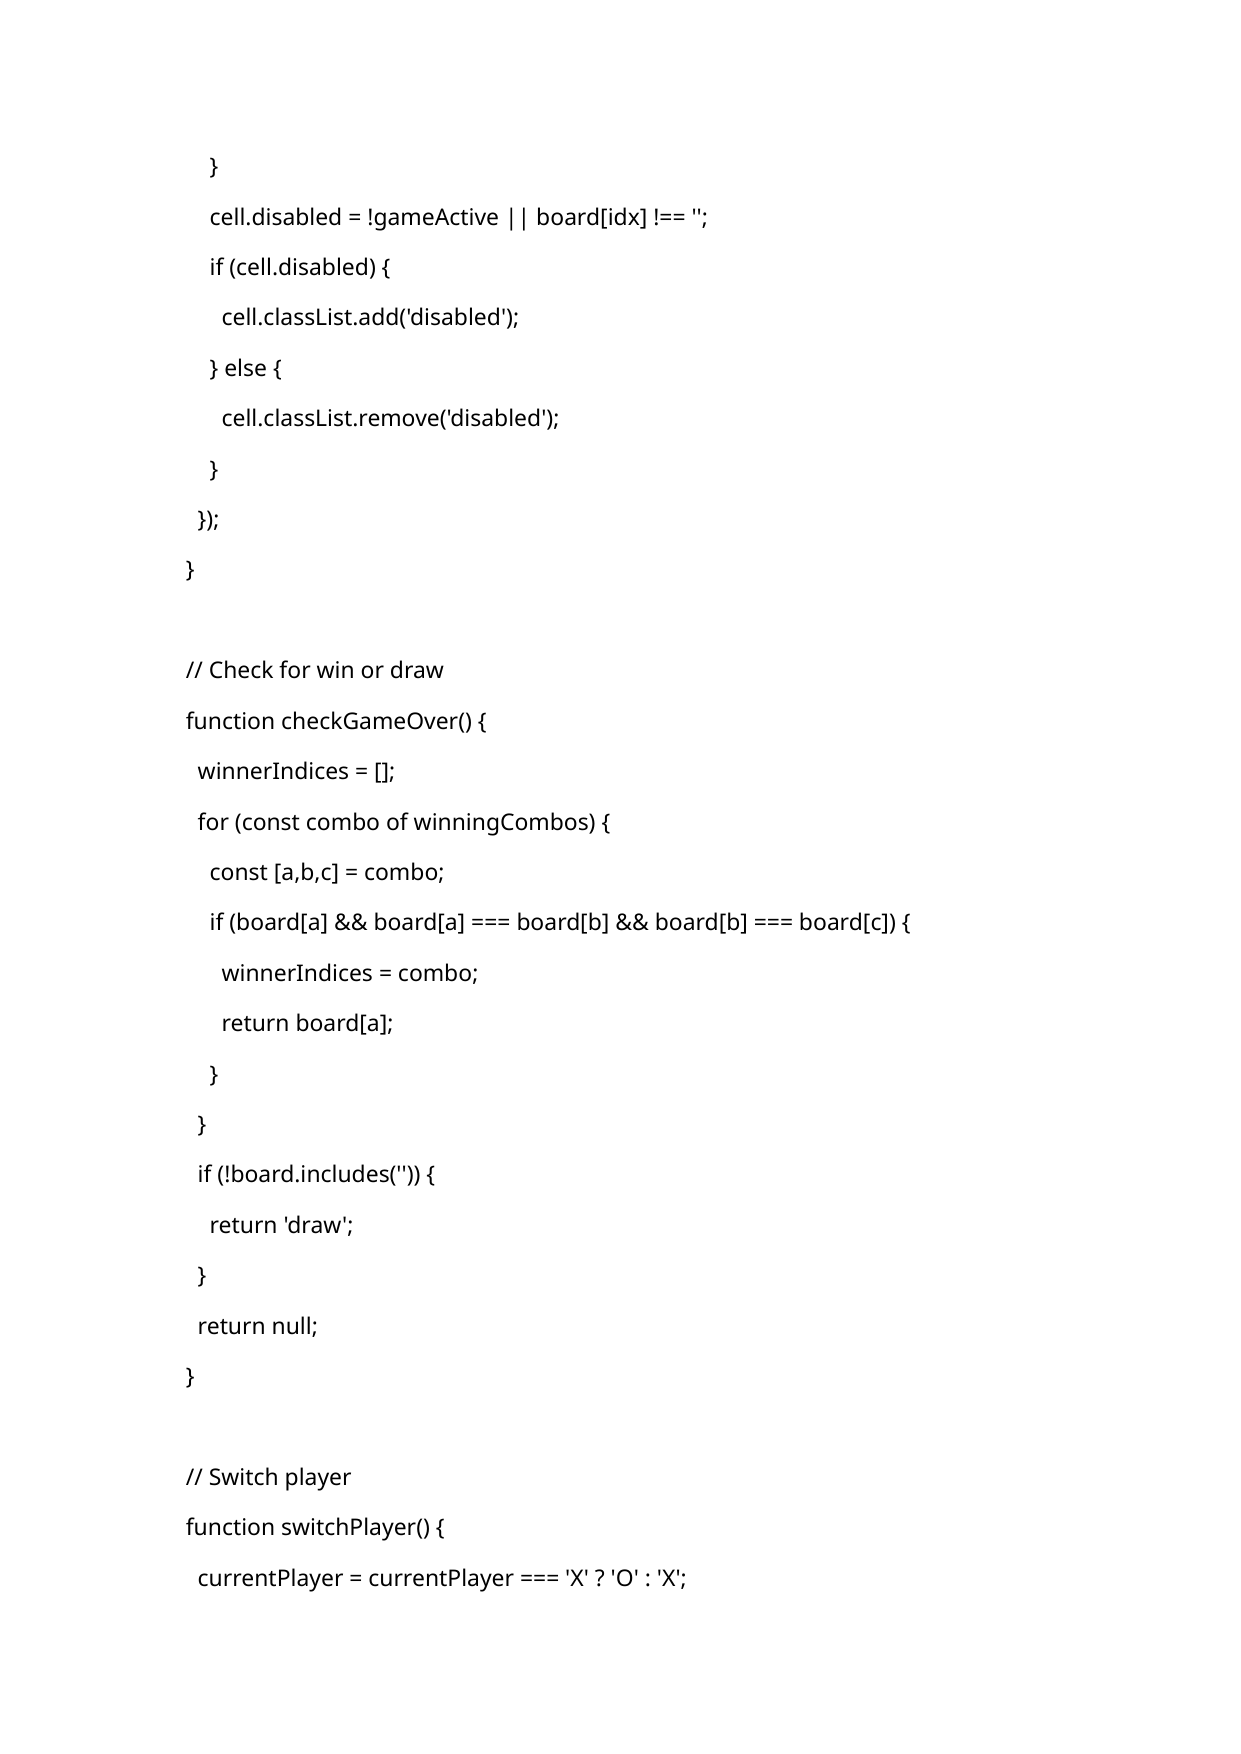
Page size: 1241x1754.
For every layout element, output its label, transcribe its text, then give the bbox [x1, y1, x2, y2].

text if (!board.includes('')) { [150, 1158, 1090, 1189]
text const [a,b,c] = combo; [150, 856, 1090, 887]
text } [150, 553, 1090, 584]
text for (const combo of winningCombos) { [150, 805, 1090, 837]
text cell.classList.add('disabled'); [150, 301, 1090, 332]
text } [150, 1108, 1090, 1139]
text // Switch player [150, 1461, 1090, 1492]
text if (cell.disabled) { [150, 251, 1090, 282]
text } [150, 452, 1090, 484]
text winnerIndices = combo; [150, 957, 1090, 988]
text cell.disabled = !gameActive || board[idx] !== ''; [150, 200, 1090, 232]
text function switchPlayer() { [150, 1511, 1090, 1542]
text }); [150, 503, 1090, 534]
text winnerIndices = []; [150, 755, 1090, 786]
text return 'draw'; [150, 1209, 1090, 1240]
text } [150, 1057, 1090, 1089]
text } else { [150, 352, 1090, 383]
text } [150, 1259, 1090, 1290]
text function checkGameOver() { [150, 704, 1090, 736]
text cell.classList.remove('disabled'); [150, 402, 1090, 433]
text } [150, 1360, 1090, 1391]
text // Check for win or draw [150, 654, 1090, 685]
text if (board[a] && board[a] === board[b] && board[b] === board[c]) { [150, 906, 1090, 937]
text } [150, 150, 1090, 181]
text return board[a]; [150, 1007, 1090, 1038]
text return null; [150, 1309, 1090, 1341]
text currentPlayer = currentPlayer === 'X' ? 'O' : 'X'; [150, 1562, 1090, 1593]
